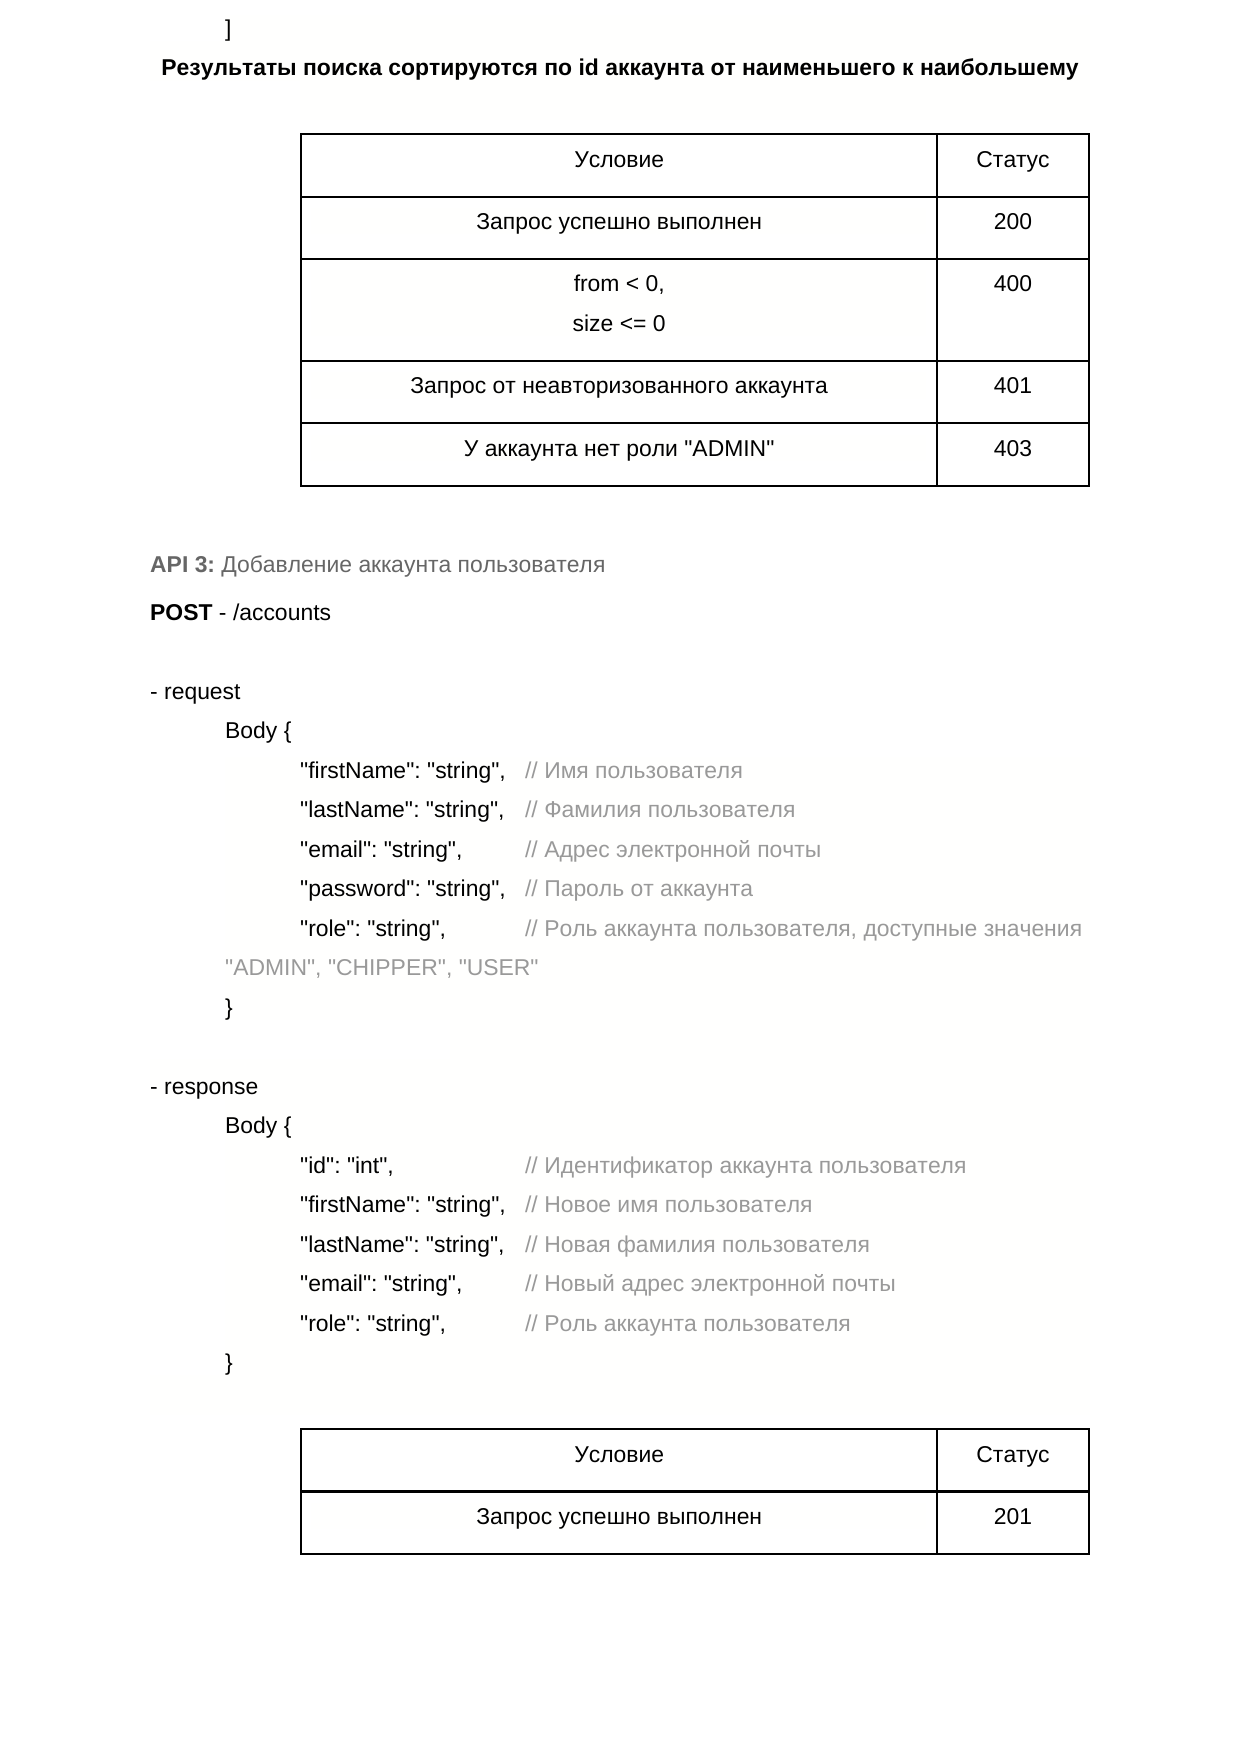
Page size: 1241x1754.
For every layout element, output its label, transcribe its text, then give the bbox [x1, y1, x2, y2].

table_cell Запрос от неавторизованного аккаунта [302, 362, 936, 422]
text Body { [225, 717, 1090, 744]
text } [225, 994, 1090, 1020]
text POST - /accounts [150, 599, 1090, 625]
text "lastName": "string", // Фамилия пользователя [225, 796, 1090, 823]
text "firstName": "string", // Имя пользователя [225, 757, 1090, 783]
subtitle API 3: Добавление аккаунта пользователя [150, 551, 1090, 577]
table_cell 201 [938, 1493, 1088, 1553]
text "firstName": "string", // Новое имя пользователя [225, 1191, 1090, 1217]
table_header Условие [302, 135, 936, 196]
text "email": "string", // Новый адрес электронной почты [225, 1270, 1090, 1296]
table_cell 400 [938, 260, 1088, 360]
text "role": "string", // Роль аккаунта пользователя, доступные значения "ADMIN", "CHIPPER", "USER" [225, 915, 1090, 981]
text "id": "int", // Идентификатор аккаунта пользователя [225, 1152, 1090, 1178]
text } [225, 1349, 1090, 1375]
text "role": "string", // Роль аккаунта пользователя [225, 1309, 1090, 1336]
table_cell Запрос успешно выполнен [302, 198, 936, 258]
text "lastName": "string", // Новая фамилия пользователя [225, 1231, 1090, 1257]
table_header Статус [938, 135, 1088, 196]
text "email": "string", // Адрес электронной почты [225, 836, 1090, 862]
text Результаты поиска сортируются по id аккаунта от наименьшего к наибольшему [150, 54, 1090, 81]
table_header Статус [938, 1430, 1088, 1490]
text - response [150, 1073, 1090, 1099]
table_cell from < 0, size <= 0 [302, 260, 936, 360]
text "password": "string", // Пароль от аккаунта [225, 875, 1090, 902]
table_cell 401 [938, 362, 1088, 422]
text Body { [225, 1112, 1090, 1138]
table_header Условие [302, 1430, 936, 1490]
table_cell 200 [938, 198, 1088, 258]
table_cell Запрос успешно выполнен [302, 1493, 936, 1553]
text ] [225, 15, 1090, 41]
table_cell 403 [938, 424, 1088, 484]
table_cell У аккаунта нет роли "ADMIN" [302, 424, 936, 484]
text - request [150, 678, 1090, 704]
